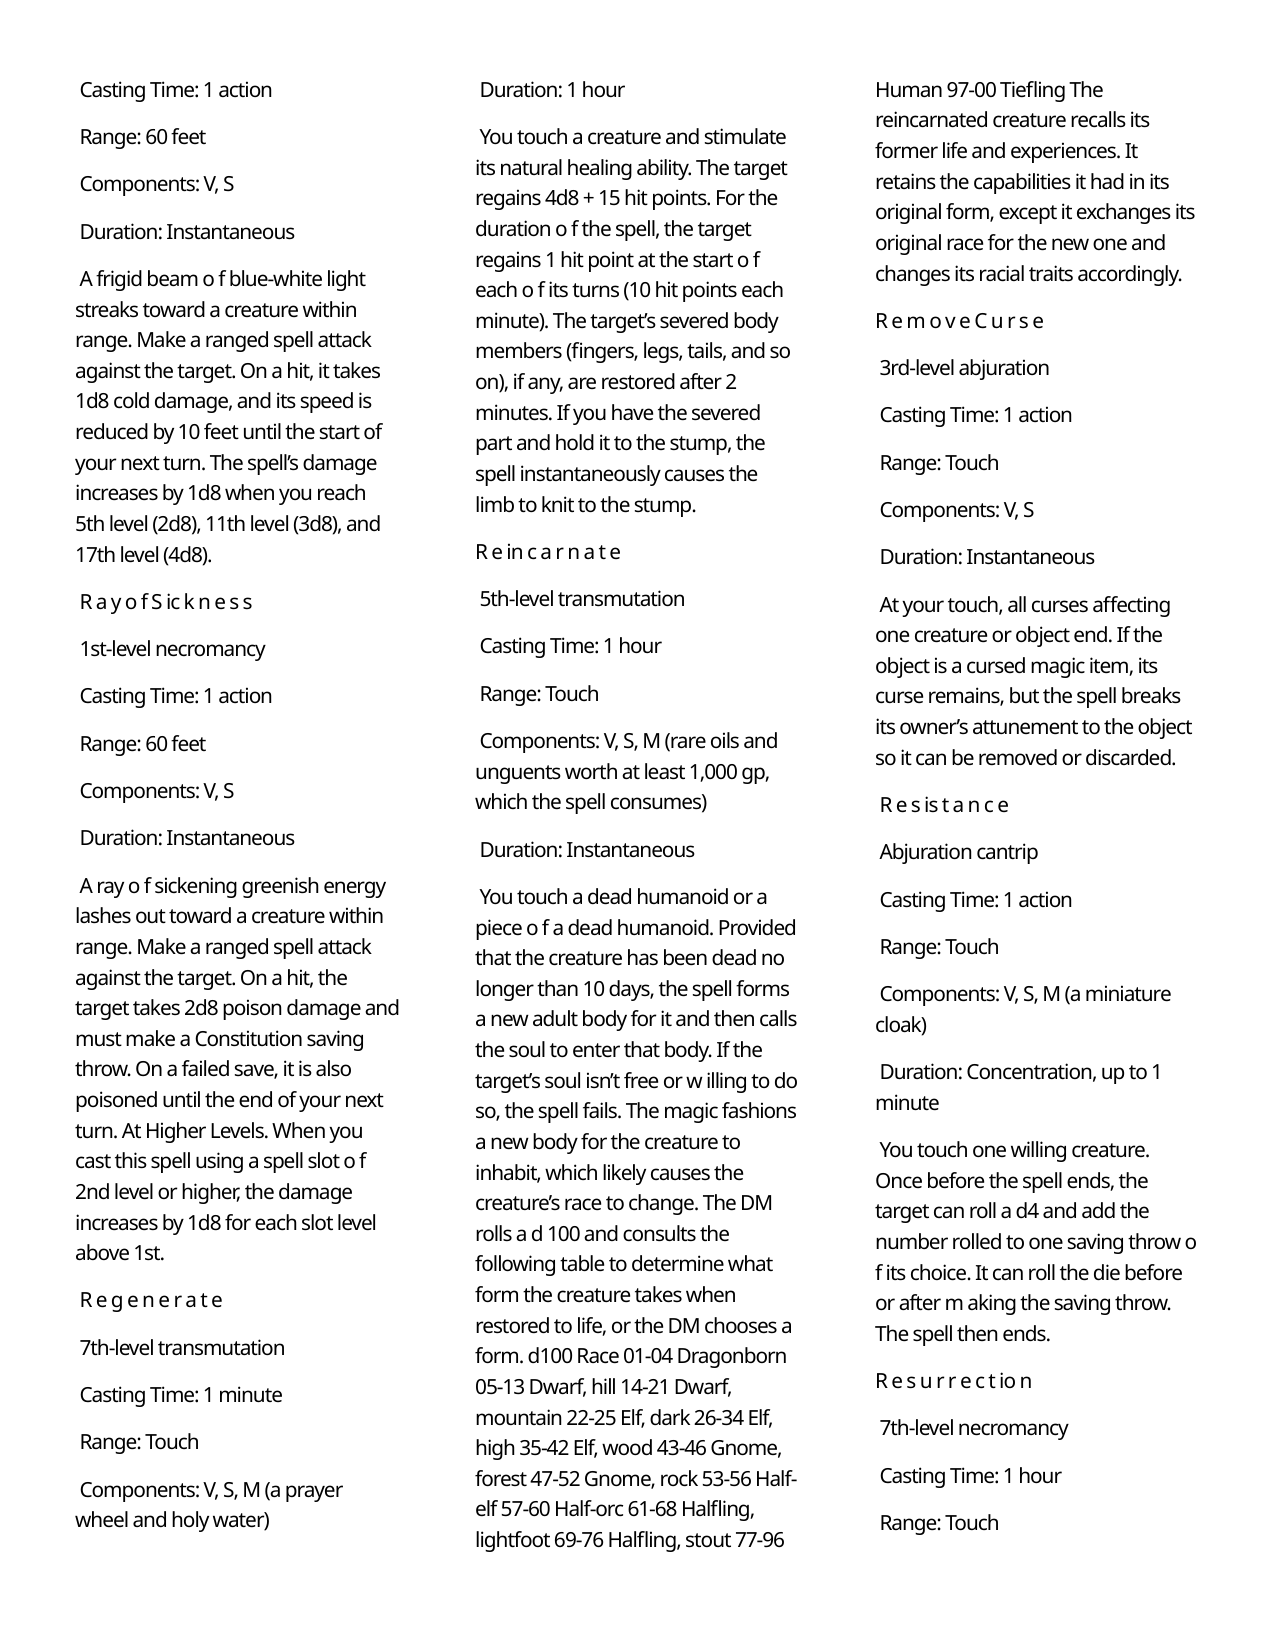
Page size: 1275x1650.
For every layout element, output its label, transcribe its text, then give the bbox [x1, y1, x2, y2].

text Components: V, S, M (rare oils and unguents worth at least 1,000 gp, which the spell consumes) [475, 726, 800, 816]
text Components: V, S, M (a prayer wheel and holy water) [75, 1475, 400, 1534]
text A frigid beam o f blue-white light streaks toward a creature within range. Make a ranged spell attack against the target. On a hit, it takes 1d8 cold damage, and its speed is reduced by 10 feet until the start of your next turn. The spell’s damage increases by 1d8 when you reach 5th level (2d8), 11th level (3d8), and 17th level (4d8). [75, 264, 400, 568]
text Duration: Instantaneous [875, 542, 1200, 571]
text Range: Touch [475, 679, 800, 707]
text 1st-level necromancy [75, 634, 400, 663]
text Duration: Instantaneous [75, 823, 400, 852]
text R e s u r r e c t io n [875, 1366, 1200, 1395]
text 3rd-level abjuration [875, 353, 1200, 382]
text R e in c a r n a t e [475, 537, 800, 566]
text Casting Time: 1 minute [75, 1380, 400, 1409]
text Casting Time: 1 hour [875, 1461, 1200, 1489]
text Casting Time: 1 action [75, 75, 400, 103]
text Components: V, S [875, 495, 1200, 524]
text R e g e n e r a t e [75, 1286, 400, 1314]
text You touch a creature and stimulate its natural healing ability. The target regains 4d8 + 15 hit points. For the duration o f the spell, the target regains 1 hit point at the start o f each o f its turns (10 hit points each minute). The target’s severed body members (fingers, legs, tails, and so on), if any, are restored after 2 minutes. If you have the severed part and hold it to the stump, the spell instantaneously causes the limb to knit to the stump. [475, 122, 800, 518]
text 7th-level necromancy [875, 1413, 1200, 1442]
text R a y o f S ic k n e s s [75, 587, 400, 616]
text Duration: Instantaneous [475, 835, 800, 863]
text You touch one willing creature. Once before the spell ends, the target can roll a d4 and add the number rolled to one saving throw o f its choice. It can roll the die before or after m aking the saving throw. The spell then ends. [875, 1135, 1200, 1347]
text A ray o f sickening greenish energy lashes out toward a creature within range. Make a ranged spell attack against the target. On a hit, the target takes 2d8 poison damage and must make a Constitution saving throw. On a failed save, it is also poisoned until the end of your next turn. At Higher Levels. When you cast this spell using a spell slot o f 2nd level or higher, the damage increases by 1d8 for each slot level above 1st. [75, 871, 400, 1267]
text Casting Time: 1 action [75, 682, 400, 710]
text You touch a dead humanoid or a piece o f a dead humanoid. Provided that the creature has been dead no longer than 10 days, the spell forms a new adult body for it and then calls the soul to enter that body. If the target’s soul isn’t free or w illing to do so, the spell fails. The magic fashions a new body for the creature to inhabit, which likely causes the creature’s race to change. The DM rolls a d 100 and consults the following table to determine what form the creature takes when restored to life, or the DM chooses a form. d100 Race 01-04 Dragonborn 05-13 Dwarf, hill 14-21 Dwarf, mountain 22-25 Elf, dark 26-34 Elf, high 35-42 Elf, wood 43-46 Gnome, forest 47-52 Gnome, rock 53-56 Half-elf 57-60 Half-orc 61-68 Halfling, lightfoot 69-76 Halfling, stout 77-96 Human 97-00 Tiefling The reincarnated creature recalls its former life and experiences. It retains the capabilities it had in its original form, except it exchanges its original race for the new one and changes its racial traits accordingly. [475, 882, 800, 1554]
text Casting Time: 1 action [875, 885, 1200, 913]
text Range: 60 feet [75, 122, 400, 151]
text Duration: Instantaneous [75, 217, 400, 245]
text 7th-level transmutation [75, 1333, 400, 1361]
text Range: Touch [875, 1508, 1200, 1537]
text At your touch, all curses affecting one creature or object end. If the object is a cursed magic item, its curse remains, but the spell breaks its owner’s attunement to the object so it can be removed or discarded. [875, 590, 1200, 771]
text Duration: Concentration, up to 1 minute [875, 1057, 1200, 1116]
text R e s is t a n c e [875, 790, 1200, 819]
text Range: Touch [875, 932, 1200, 961]
text R e m o v e C u r s e [875, 306, 1200, 334]
text Range: 60 feet [75, 729, 400, 757]
text Casting Time: 1 action [875, 401, 1200, 429]
text Casting Time: 1 hour [475, 632, 800, 660]
text Duration: 1 hour [475, 75, 800, 103]
text Range: Touch [75, 1427, 400, 1456]
text 5th-level transmutation [475, 584, 800, 613]
text You touch a dead humanoid or a piece o f a dead humanoid. Provided that the creature has been dead no longer than 10 days, the spell forms a new adult body for it and then calls the soul to enter that body. If the target’s soul isn’t free or w illing to do so, the spell fails. The magic fashions a new body for the creature to inhabit, which likely causes the creature’s race to change. The DM rolls a d 100 and consults the following table to determine what form the creature takes when restored to life, or the DM chooses a form. d100 Race 01-04 Dragonborn 05-13 Dwarf, hill 14-21 Dwarf, mountain 22-25 Elf, dark 26-34 Elf, high 35-42 Elf, wood 43-46 Gnome, forest 47-52 Gnome, rock 53-56 Half-elf 57-60 Half-orc 61-68 Halfling, lightfoot 69-76 Halfling, stout 77-96 Human 97-00 Tiefling The reincarnated creature recalls its former life and experiences. It retains the capabilities it had in its original form, except it exchanges its original race for the new one and changes its racial traits accordingly. [875, 75, 1200, 287]
text Components: V, S [75, 169, 400, 198]
text Abjuration cantrip [875, 837, 1200, 866]
text Range: Touch [875, 448, 1200, 476]
text Components: V, S, M (a miniature cloak) [875, 979, 1200, 1038]
text Components: V, S [75, 776, 400, 805]
